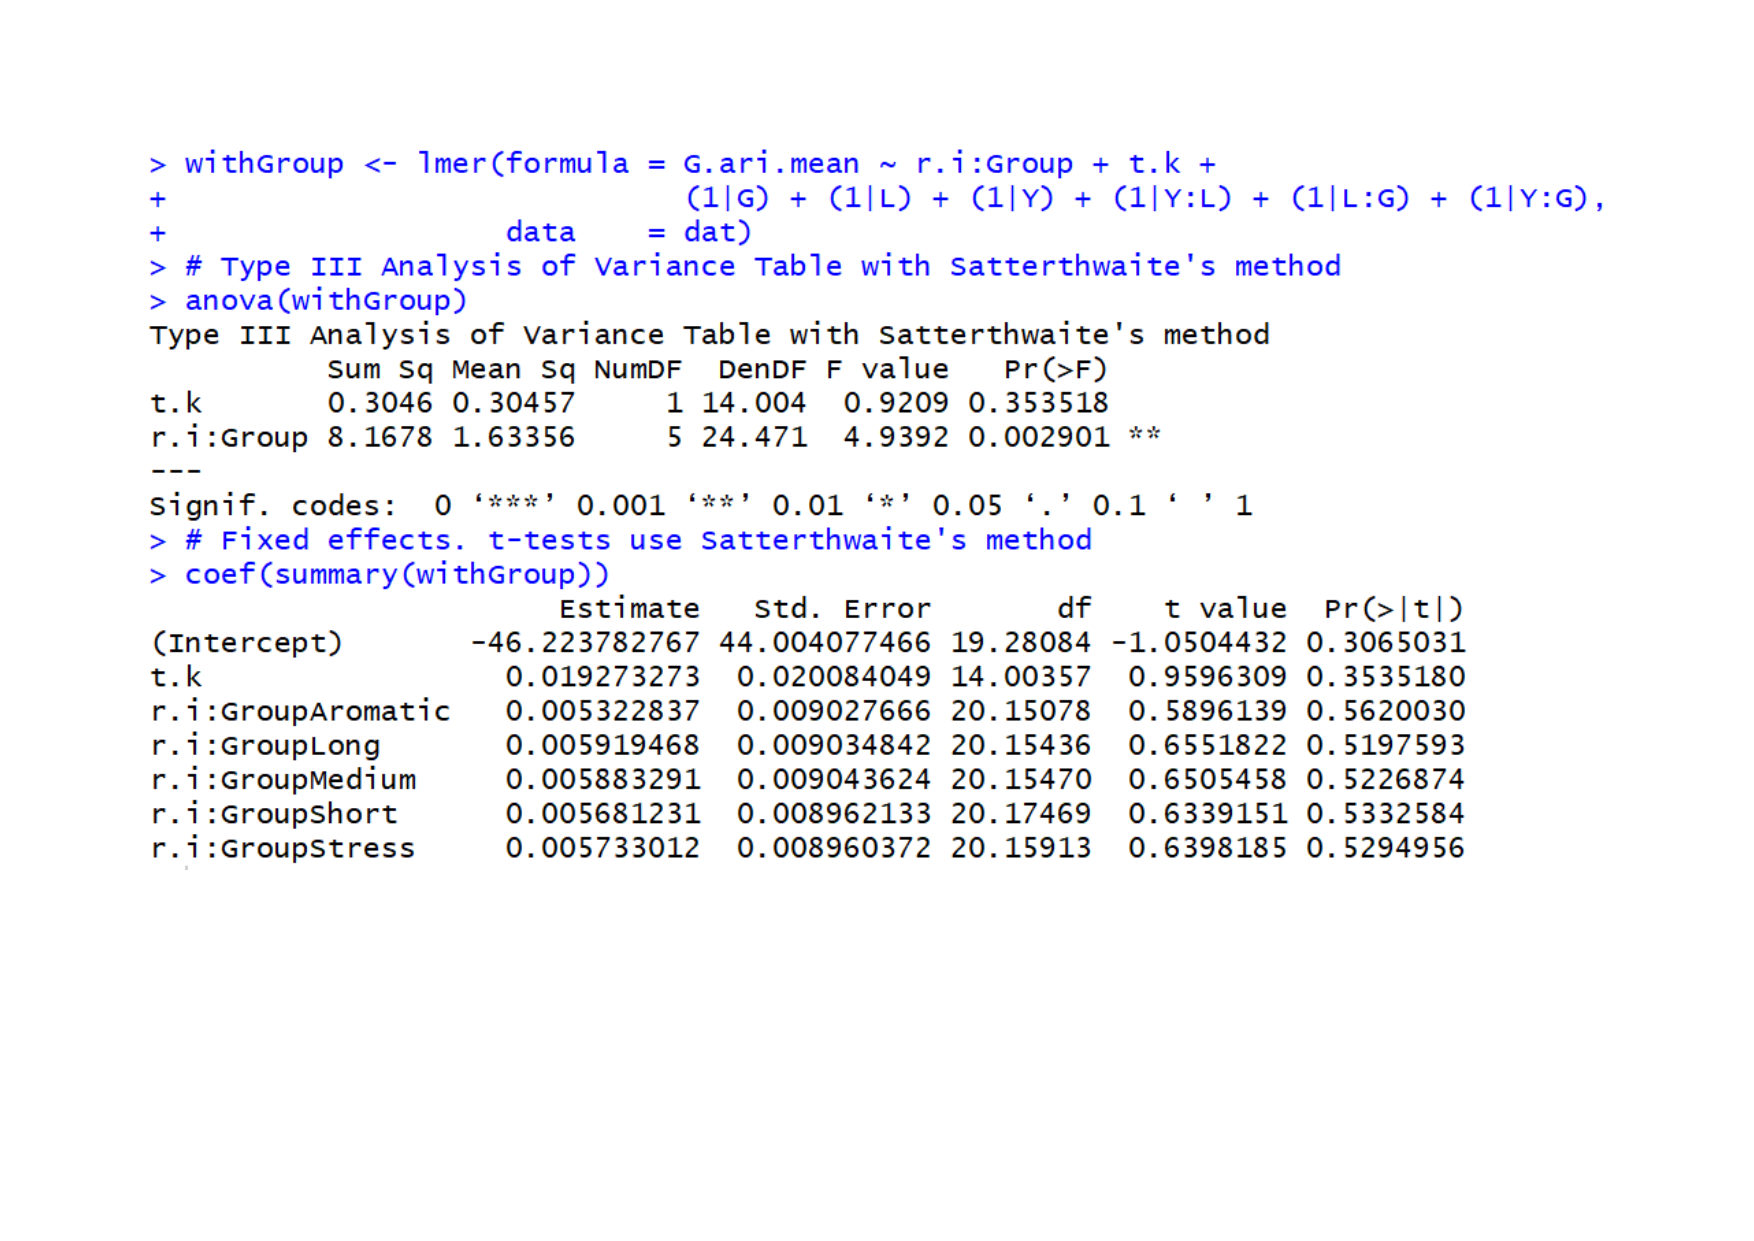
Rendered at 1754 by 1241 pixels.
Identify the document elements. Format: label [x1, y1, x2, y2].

picture [147, 147, 1610, 870]
